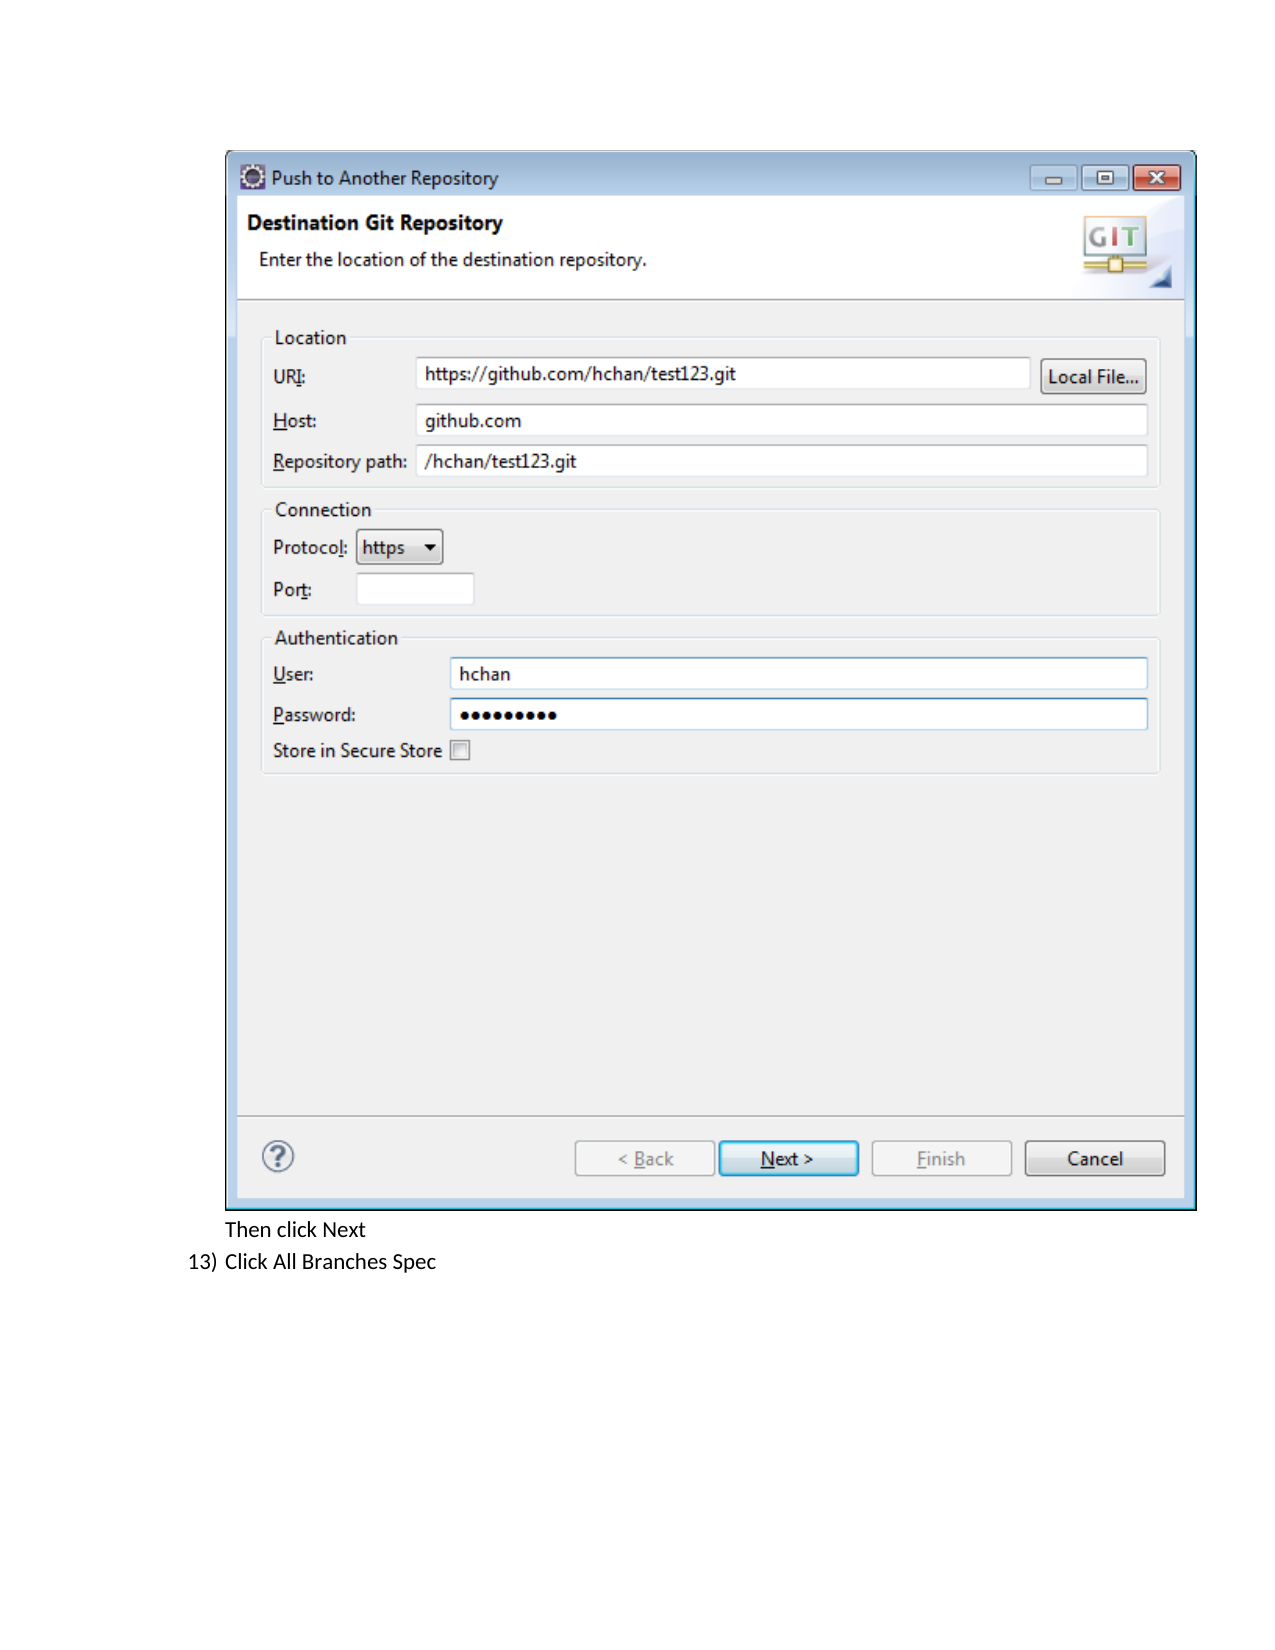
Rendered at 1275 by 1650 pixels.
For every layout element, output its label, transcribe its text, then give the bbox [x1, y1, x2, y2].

picture [225, 150, 1197, 1211]
list Then click Next [225, 1215, 1125, 1243]
list Click All Branches Spec [187, 1247, 1125, 1275]
